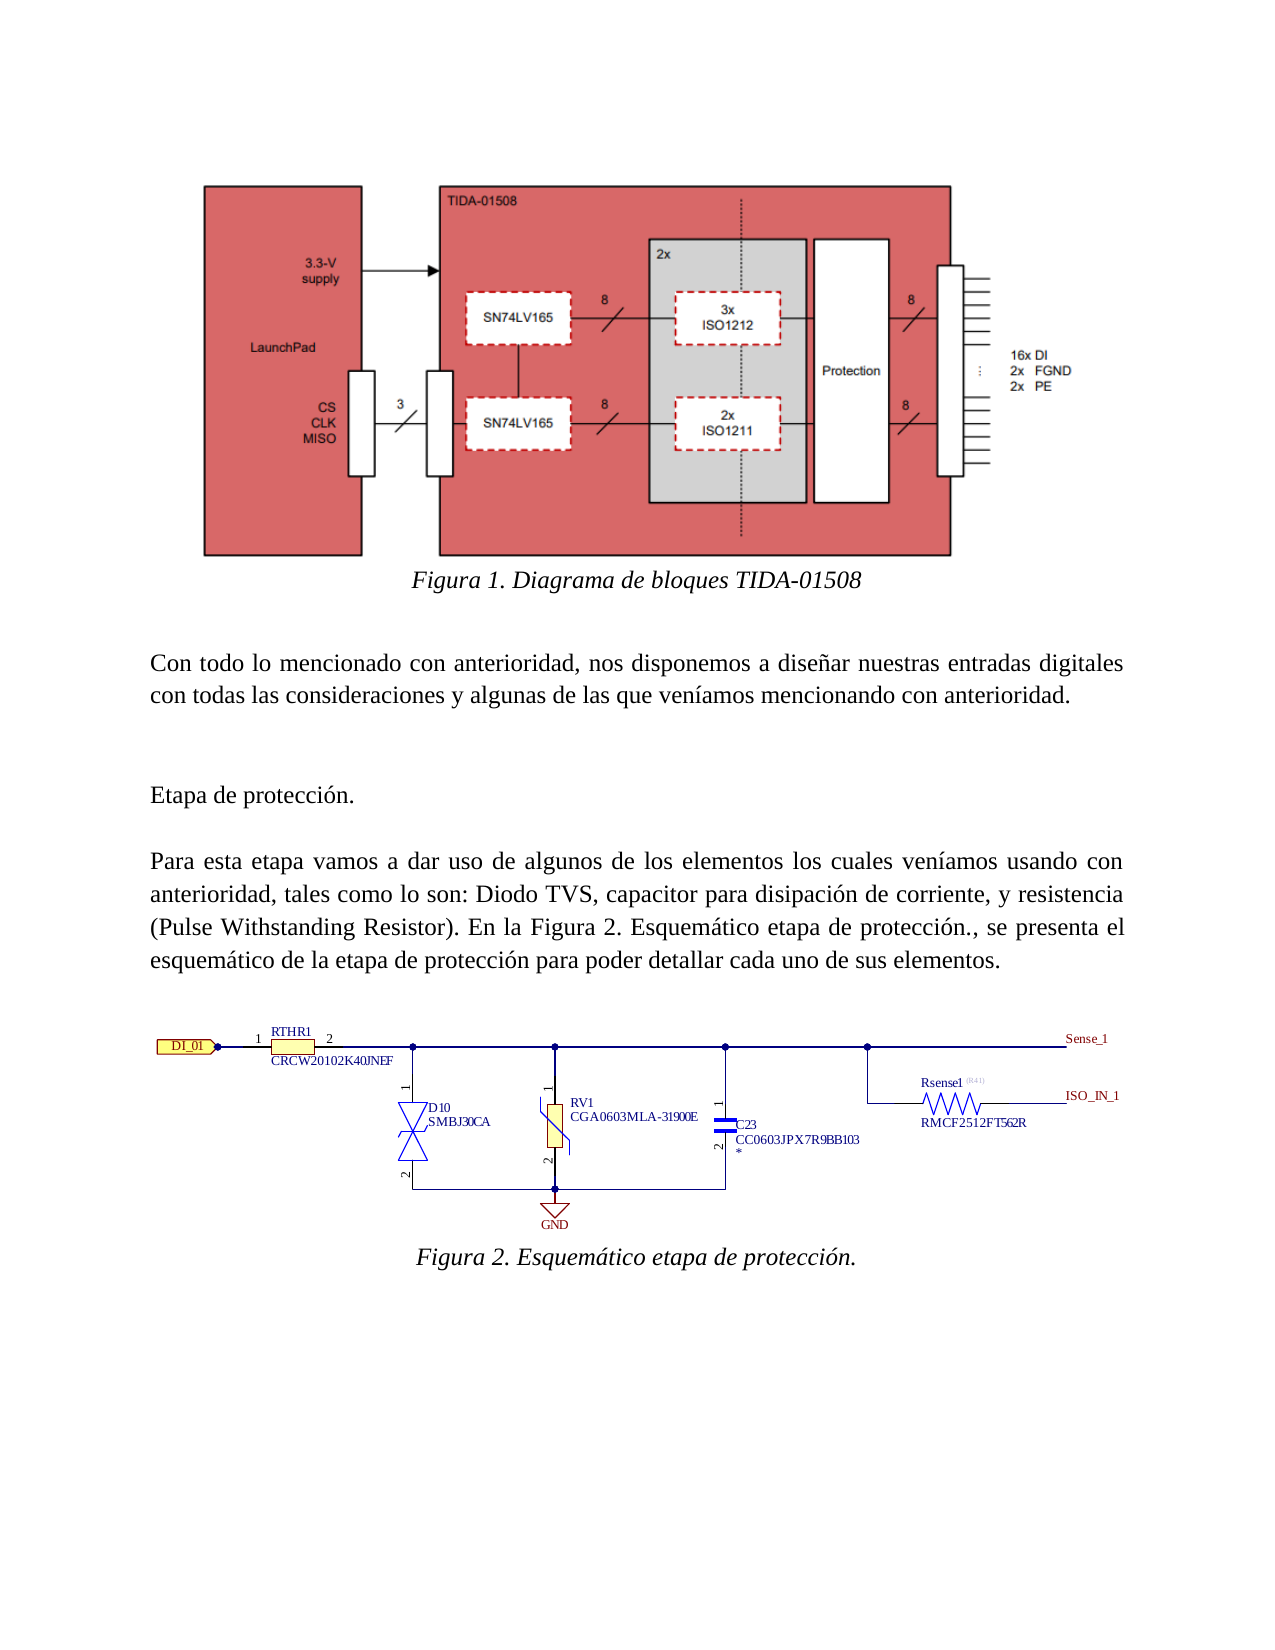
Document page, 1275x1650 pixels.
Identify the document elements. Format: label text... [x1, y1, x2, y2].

text Con todo lo mencionado con anterioridad, nos disponemos a diseñar nuestras entradas digitales con todas las consideraciones y algunas de las que veníamos mencionando con anterioridad. [150, 648, 1125, 709]
text Etapa de protección. [150, 780, 1125, 808]
text Para esta etapa vamos a dar uso de algunos de los elementos los cuales veníamos usando con anterioridad, tales como lo son: Diodo TVS, capacitor para disipación de corriente, y resistencia (Pulse Withstanding Resistor). En la Figura 2, se presenta el esquemático de la etapa de protección para poder detallar cada uno de sus elementos. [150, 846, 1125, 973]
text Figura 2. Esquemático etapa de protección. [150, 1242, 1125, 1271]
text Figura 1. Diagrama de bloques TIDA-01508 [150, 565, 1125, 594]
picture [197, 183, 1078, 562]
